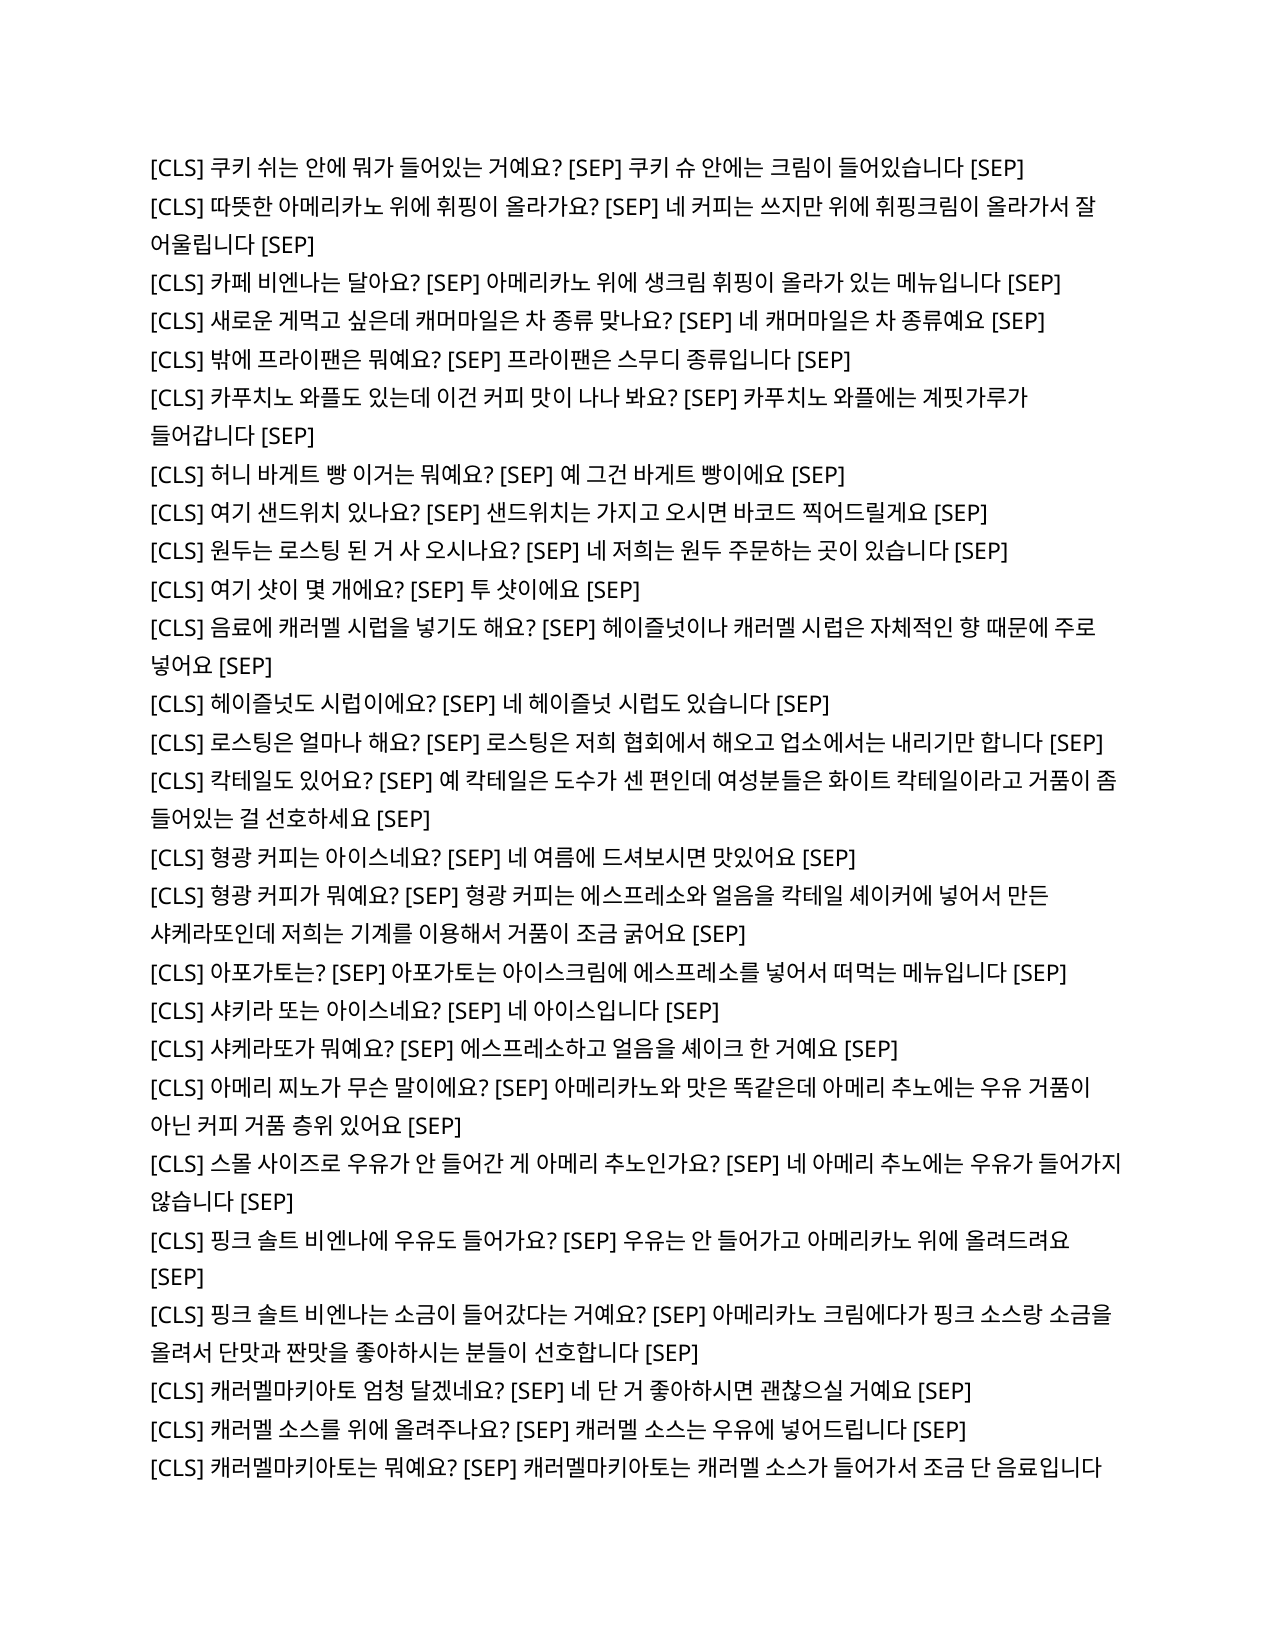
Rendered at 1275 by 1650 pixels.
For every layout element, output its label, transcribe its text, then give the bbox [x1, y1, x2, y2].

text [150, 1450, 1125, 1483]
text [CLS] 형광 커피는 아이스네요? [SEP] 네 여름에 드셔보시면 맛있어요 [SEP] [150, 839, 1125, 873]
text [CLS] 카푸치노 와플도 있는데 이건 커피 맛이 나나 봐요? [SEP] 카푸치노 와플에는 계핏가루가 들어갑니다 [SEP] [150, 380, 1125, 451]
text [CLS] 헤이즐넛도 시럽이에요? [SEP] 네 헤이즐넛 시럽도 있습니다 [SEP] [150, 686, 1125, 720]
text [CLS] 아포가토는? [SEP] 아포가토는 아이스크림에 에스프레소를 넣어서 떠먹는 메뉴입니다 [SEP] [150, 954, 1125, 988]
text [CLS] 새로운 게먹고 싶은데 캐머마일은 차 종류 맞나요? [SEP] 네 캐머마일은 차 종류예요 [SEP] [150, 303, 1125, 337]
text [CLS] 원두는 로스팅 된 거 사 오시나요? [SEP] 네 저희는 원두 주문하는 곳이 있습니다 [SEP] [150, 533, 1125, 566]
text [CLS] 허니 바게트 빵 이거는 뭐예요? [SEP] 예 그건 바게트 빵이에요 [SEP] [150, 456, 1125, 490]
text [CLS] 샤키라 또는 아이스네요? [SEP] 네 아이스입니다 [SEP] [150, 993, 1125, 1026]
text [CLS] 칵테일도 있어요? [SEP] 예 칵테일은 도수가 센 편인데 여성분들은 화이트 칵테일이라고 거품이 좀 들어있는 걸 선호하세요 [SEP] [150, 763, 1125, 834]
text [CLS] 밖에 프라이팬은 뭐예요? [SEP] 프라이팬은 스무디 종류입니다 [SEP] [150, 342, 1125, 375]
text [CLS] 핑크 솔트 비엔나는 소금이 들어갔다는 거예요? [SEP] 아메리카노 크림에다가 핑크 소스랑 소금을 올려서 단맛과 짠맛을 좋아하시는 분들이 선호합니다 [SEP] [150, 1297, 1125, 1368]
text [CLS] 캐러멜마키아토 엄청 달겠네요? [SEP] 네 단 거 좋아하시면 괜찮으실 거예요 [SEP] [150, 1373, 1125, 1406]
text [CLS] 형광 커피가 뭐예요? [SEP] 형광 커피는 에스프레소와 얼음을 칵테일 셰이커에 넣어서 만든 샤케라또인데 저희는 기계를 이용해서 거품이 조금 굵어요 [SEP] [150, 878, 1125, 949]
text [CLS] 여기 샌드위치 있나요? [SEP] 샌드위치는 가지고 오시면 바코드 찍어드릴게요 [SEP] [150, 495, 1125, 528]
text [CLS] 캐러멜 소스를 위에 올려주나요? [SEP] 캐러멜 소스는 우유에 넣어드립니다 [SEP] [150, 1411, 1125, 1445]
text [CLS] 쿠키 쉬는 안에 뭐가 들어있는 거예요? [SEP] 쿠키 슈 안에는 크림이 들어있습니다 [SEP] [150, 150, 1125, 183]
text [CLS] 아메리 찌노가 무슨 말이에요? [SEP] 아메리카노와 맛은 똑같은데 아메리 추노에는 우유 거품이 아닌 커피 거품 층위 있어요 [SEP] [150, 1069, 1125, 1141]
text [CLS] 샤케라또가 뭐예요? [SEP] 에스프레소하고 얼음을 셰이크 한 거예요 [SEP] [150, 1031, 1125, 1064]
text [CLS] 여기 샷이 몇 개에요? [SEP] 투 샷이에요 [SEP] [150, 571, 1125, 605]
text [CLS] 스몰 사이즈로 우유가 안 들어간 게 아메리 추노인가요? [SEP] 네 아메리 추노에는 우유가 들어가지 않습니다 [SEP] [150, 1146, 1125, 1218]
text [CLS] 따뜻한 아메리카노 위에 휘핑이 올라가요? [SEP] 네 커피는 쓰지만 위에 휘핑크림이 올라가서 잘 어울립니다 [SEP] [150, 188, 1125, 260]
text [CLS] 핑크 솔트 비엔나에 우유도 들어가요? [SEP] 우유는 안 들어가고 아메리카노 위에 올려드려요 [SEP] [150, 1223, 1125, 1292]
text [CLS] 로스팅은 얼마나 해요? [SEP] 로스팅은 저희 협회에서 해오고 업소에서는 내리기만 합니다 [SEP] [150, 725, 1125, 758]
text [CLS] 음료에 캐러멜 시럽을 넣기도 해요? [SEP] 헤이즐넛이나 캐러멜 시럽은 자체적인 향 때문에 주로 넣어요 [SEP] [150, 610, 1125, 681]
text [CLS] 카페 비엔나는 달아요? [SEP] 아메리카노 위에 생크림 휘핑이 올라가 있는 메뉴입니다 [SEP] [150, 265, 1125, 298]
